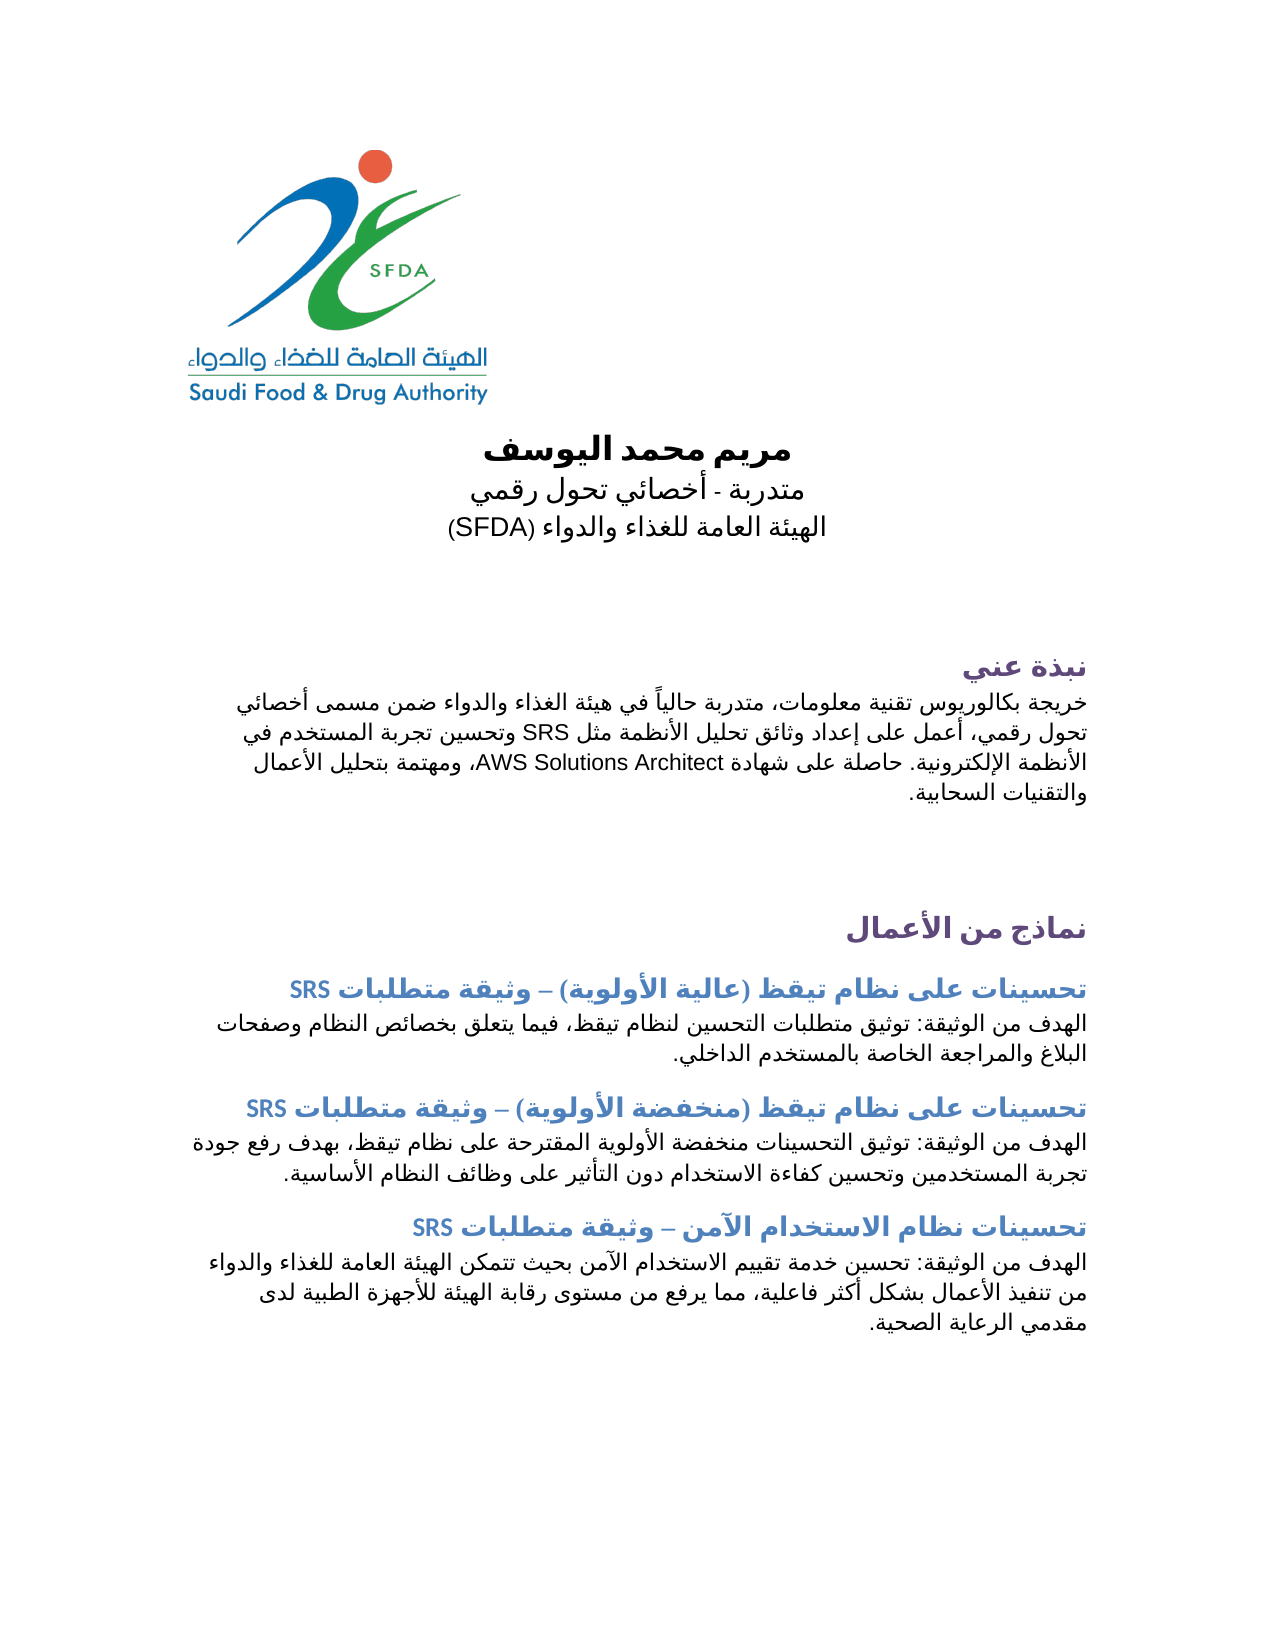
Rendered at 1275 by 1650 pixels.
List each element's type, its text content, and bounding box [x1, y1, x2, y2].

picture [187, 150, 488, 405]
text الهدف من الوثيقة: توثيق متطلبات التحسين لنظام تيقظ، فيما يتعلق بخصائص النظام وصفحات البلاغ والمراجعة الخاصة بالمستخدم الداخلي. [187, 1010, 1087, 1067]
subtitle نبذة عني [187, 648, 1087, 683]
subtitle تحسينات نظام الاستخدام الآمن – وثيقة متطلبات SRS [187, 1211, 1087, 1243]
text خريجة بكالوريوس تقنية معلومات، متدربة حالياً في هيئة الغذاء والدواء ضمن مسمى أخصائي تحول رقمي، أعمل على إعداد وثائق تحليل الأنظمة مثل SRS وتحسين تجربة المستخدم في الأنظمة الإلكترونية. حاصلة على شهادة AWS Solutions Architect، ومهتمة بتحليل الأعمال والتقنيات السحابية. [187, 688, 1087, 806]
subtitle تحسينات على نظام تيقظ (عالية الأولوية) – وثيقة متطلبات SRS [187, 972, 1087, 1005]
text الهدف من الوثيقة: توثيق التحسينات منخفضة الأولوية المقترحة على نظام تيقظ، بهدف رفع جودة تجربة المستخدمين وتحسين كفاءة الاستخدام دون التأثير على وظائف النظام الأساسية. [187, 1129, 1087, 1186]
subtitle نماذج من الأعمال [187, 910, 1087, 946]
text مريم محمد اليوسف متدربة - أخصائي تحول رقمي الهيئة العامة للغذاء والدواء (SFDA) [187, 429, 1087, 542]
subtitle تحسينات على نظام تيقظ (منخفضة الأولوية) – وثيقة متطلبات SRS [187, 1091, 1087, 1124]
text الهدف من الوثيقة: تحسين خدمة تقييم الاستخدام الآمن بحيث تتمكن الهيئة العامة للغذاء والدواء من تنفيذ الأعمال بشكل أكثر فاعلية، مما يرفع من مستوى رقابة الهيئة للأجهزة الطبية لدى مقدمي الرعاية الصحية. [187, 1248, 1087, 1335]
